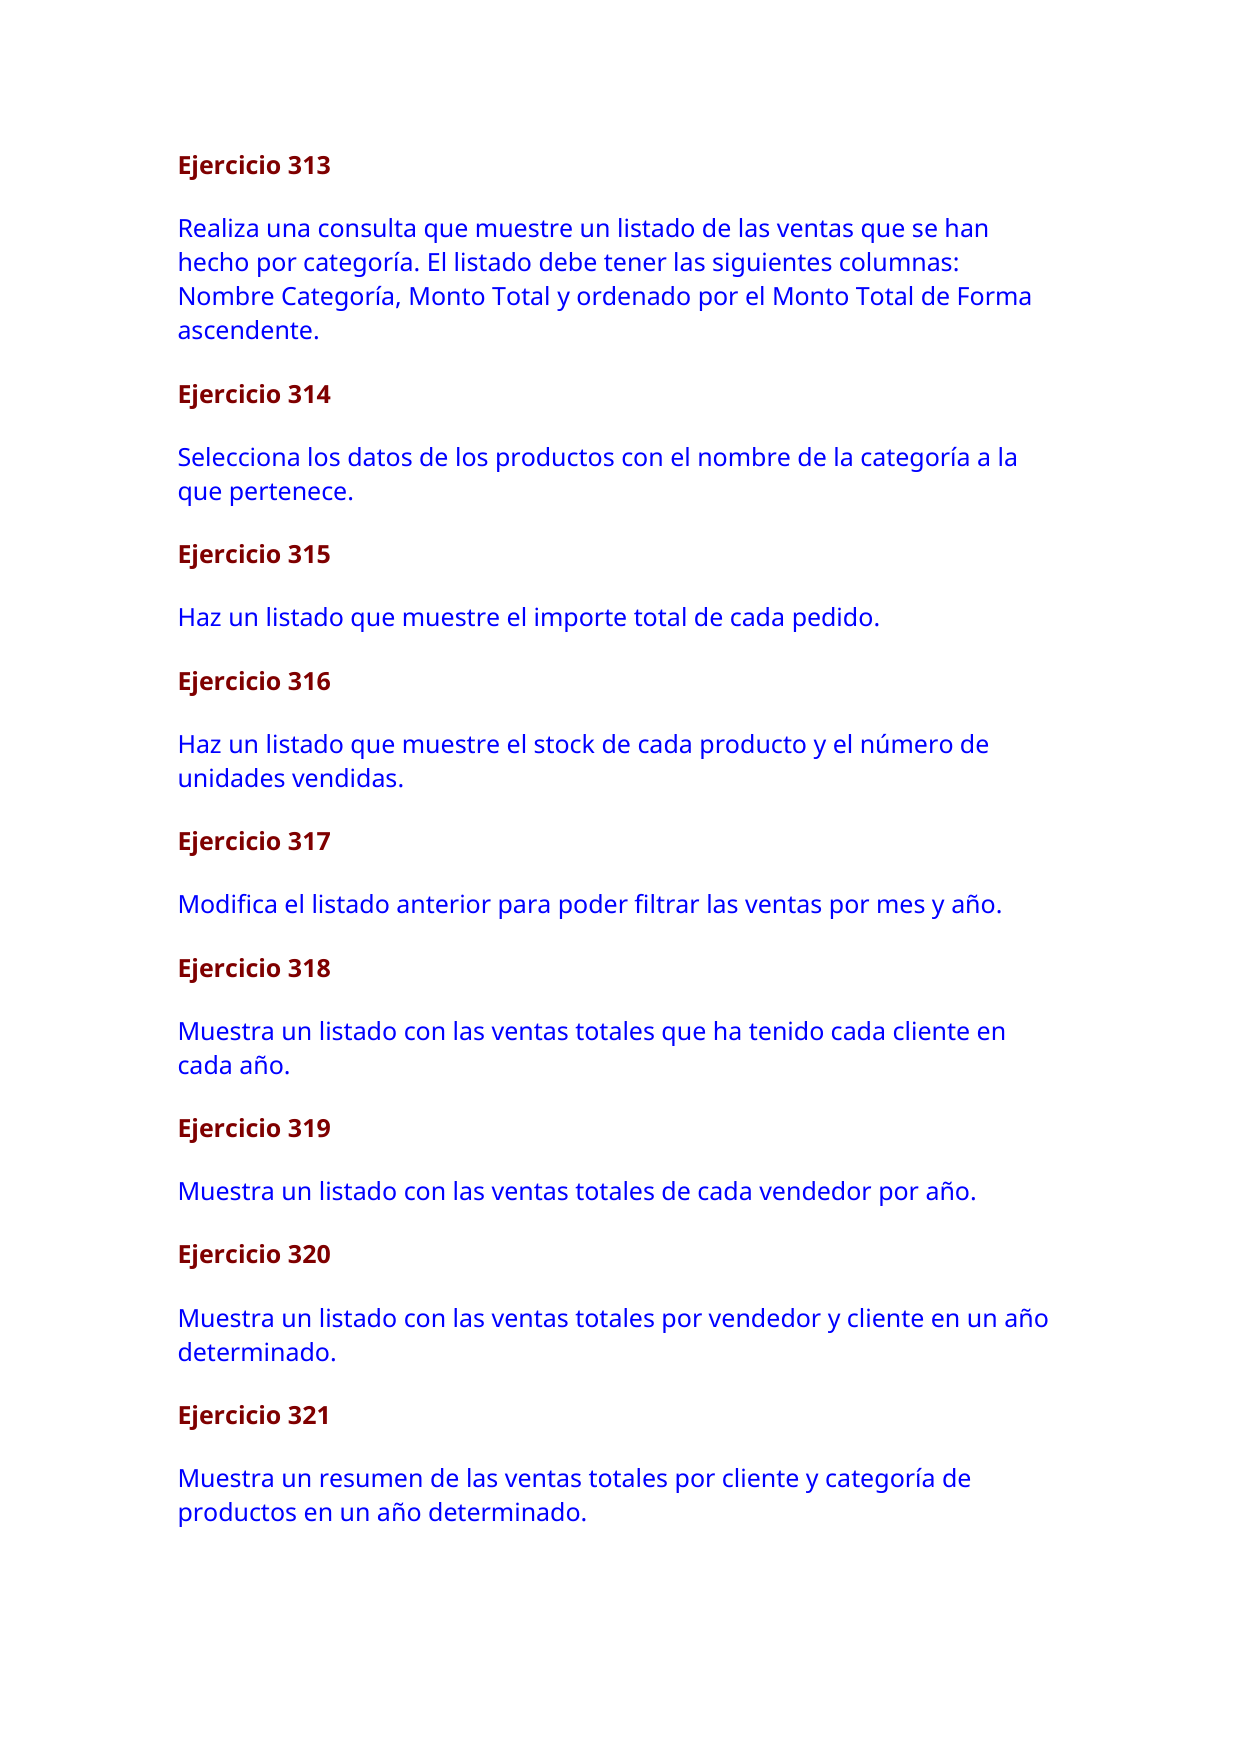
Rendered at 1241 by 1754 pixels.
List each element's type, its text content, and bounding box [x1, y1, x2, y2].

text Ejercicio 319 [177, 1111, 1063, 1145]
text Muestra un listado con las ventas totales por vendedor y cliente en un año determinado. [177, 1300, 1063, 1368]
text Ejercicio 321 [177, 1398, 1063, 1432]
text Modifica el listado anterior para poder filtrar las ventas por mes y año. [177, 887, 1063, 921]
text Haz un listado que muestre el importe total de cada pedido. [177, 600, 1063, 634]
text Selecciona los datos de los productos con el nombre de la categoría a la que pertenece. [177, 439, 1063, 508]
text Ejercicio 316 [177, 663, 1063, 697]
text Muestra un resumen de las ventas totales por cliente y categoría de productos en un año determinado. [177, 1461, 1063, 1529]
text Haz un listado que muestre el stock de cada producto y el número de unidades vendidas. [177, 726, 1063, 794]
text Muestra un listado con las ventas totales de cada vendedor por año. [177, 1174, 1063, 1208]
text Ejercicio 320 [177, 1237, 1063, 1271]
text Muestra un listado con las ventas totales que ha tenido cada cliente en cada año. [177, 1013, 1063, 1082]
text Ejercicio 318 [177, 950, 1063, 984]
text Ejercicio 314 [177, 376, 1063, 410]
text Ejercicio 317 [177, 824, 1063, 858]
text Realiza una consulta que muestre un listado de las ventas que se han hecho por categoría. El listado debe tener las siguientes columnas: Nombre Categoría, Monto Total y ordenado por el Monto Total de Forma ascendente. [177, 211, 1063, 347]
text Ejercicio 315 [177, 537, 1063, 571]
text Ejercicio 313 [177, 148, 1063, 182]
